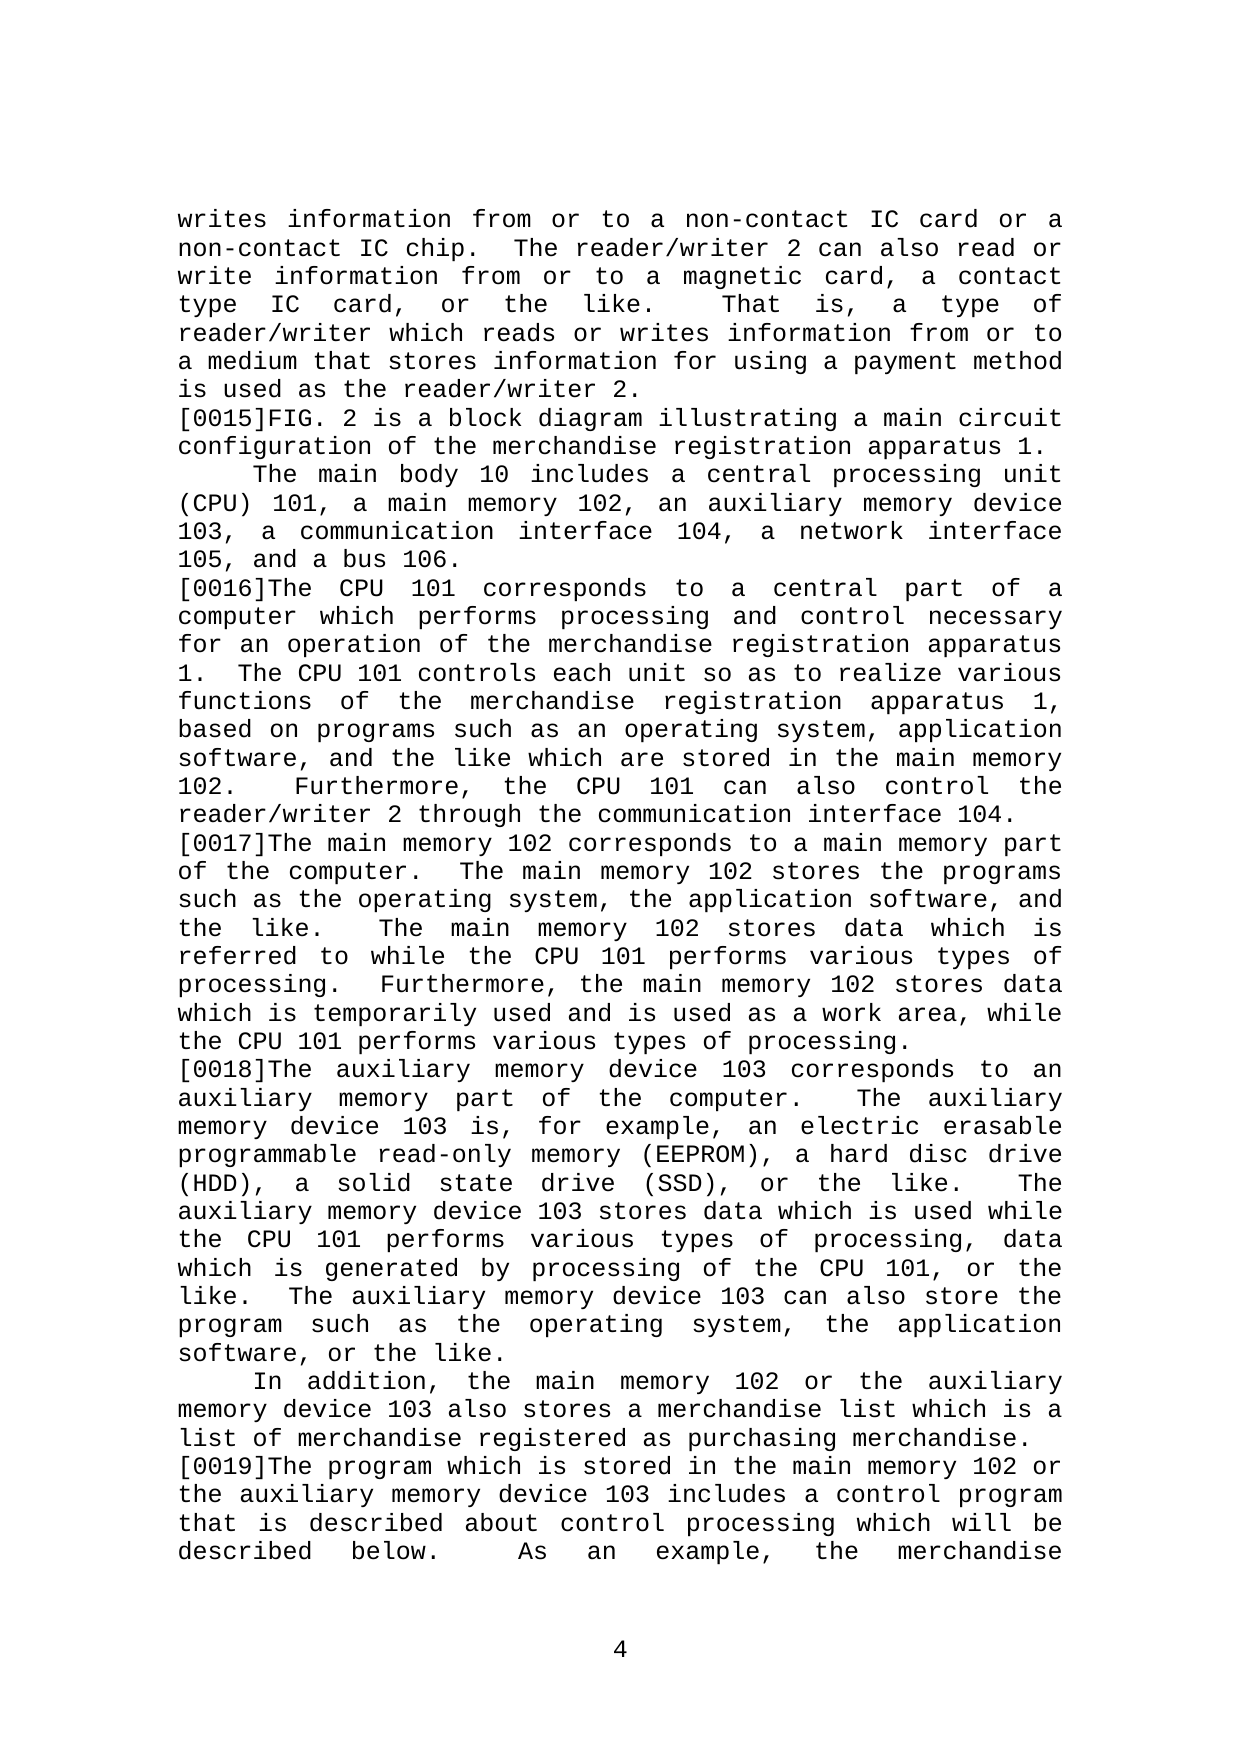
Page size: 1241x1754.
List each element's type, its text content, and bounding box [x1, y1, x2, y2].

text [0016]The CPU 101 corresponds to a central part of a computer which performs processing and control necessary for an operation of the merchandise registration apparatus 1. The CPU 101 controls each unit so as to realize various functions of the merchandise registration apparatus 1, based on programs such as an operating system, application software, and the like which are stored in the main memory 102. Furthermore, the CPU 101 can also control the reader/writer 2 through the communication interface 104. [177, 575, 1063, 830]
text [177, 1453, 1063, 1567]
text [177, 207, 1063, 405]
text [0015]FIG. 2 is a block diagram illustrating a main circuit configuration of the merchandise registration apparatus 1. [177, 405, 1063, 462]
text [0017]The main memory 102 corresponds to a main memory part of the computer. The main memory 102 stores the programs such as the operating system, the application software, and the like. The main memory 102 stores data which is referred to while the CPU 101 performs various types of processing. Furthermore, the main memory 102 stores data which is temporarily used and is used as a work area, while the CPU 101 performs various types of processing. [177, 830, 1063, 1057]
text [0018]The auxiliary memory device 103 corresponds to an auxiliary memory part of the computer. The auxiliary memory device 103 is, for example, an electric erasable programmable read-only memory (EEPROM), a hard disc drive (HDD), a solid state drive (SSD), or the like. The auxiliary memory device 103 stores data which is used while the CPU 101 performs various types of processing, data which is generated by processing of the CPU 101, or the like. The auxiliary memory device 103 can also store the program such as the operating system, the application software, or the like. [177, 1057, 1063, 1368]
text In addition, the main memory 102 or the auxiliary memory device 103 also stores a merchandise list which is a list of merchandise registered as purchasing merchandise. [177, 1368, 1063, 1453]
text The main body 10 includes a central processing unit (CPU) 101, a main memory 102, an auxiliary memory device 103, a communication interface 104, a network interface 105, and a bus 106. [177, 462, 1063, 575]
